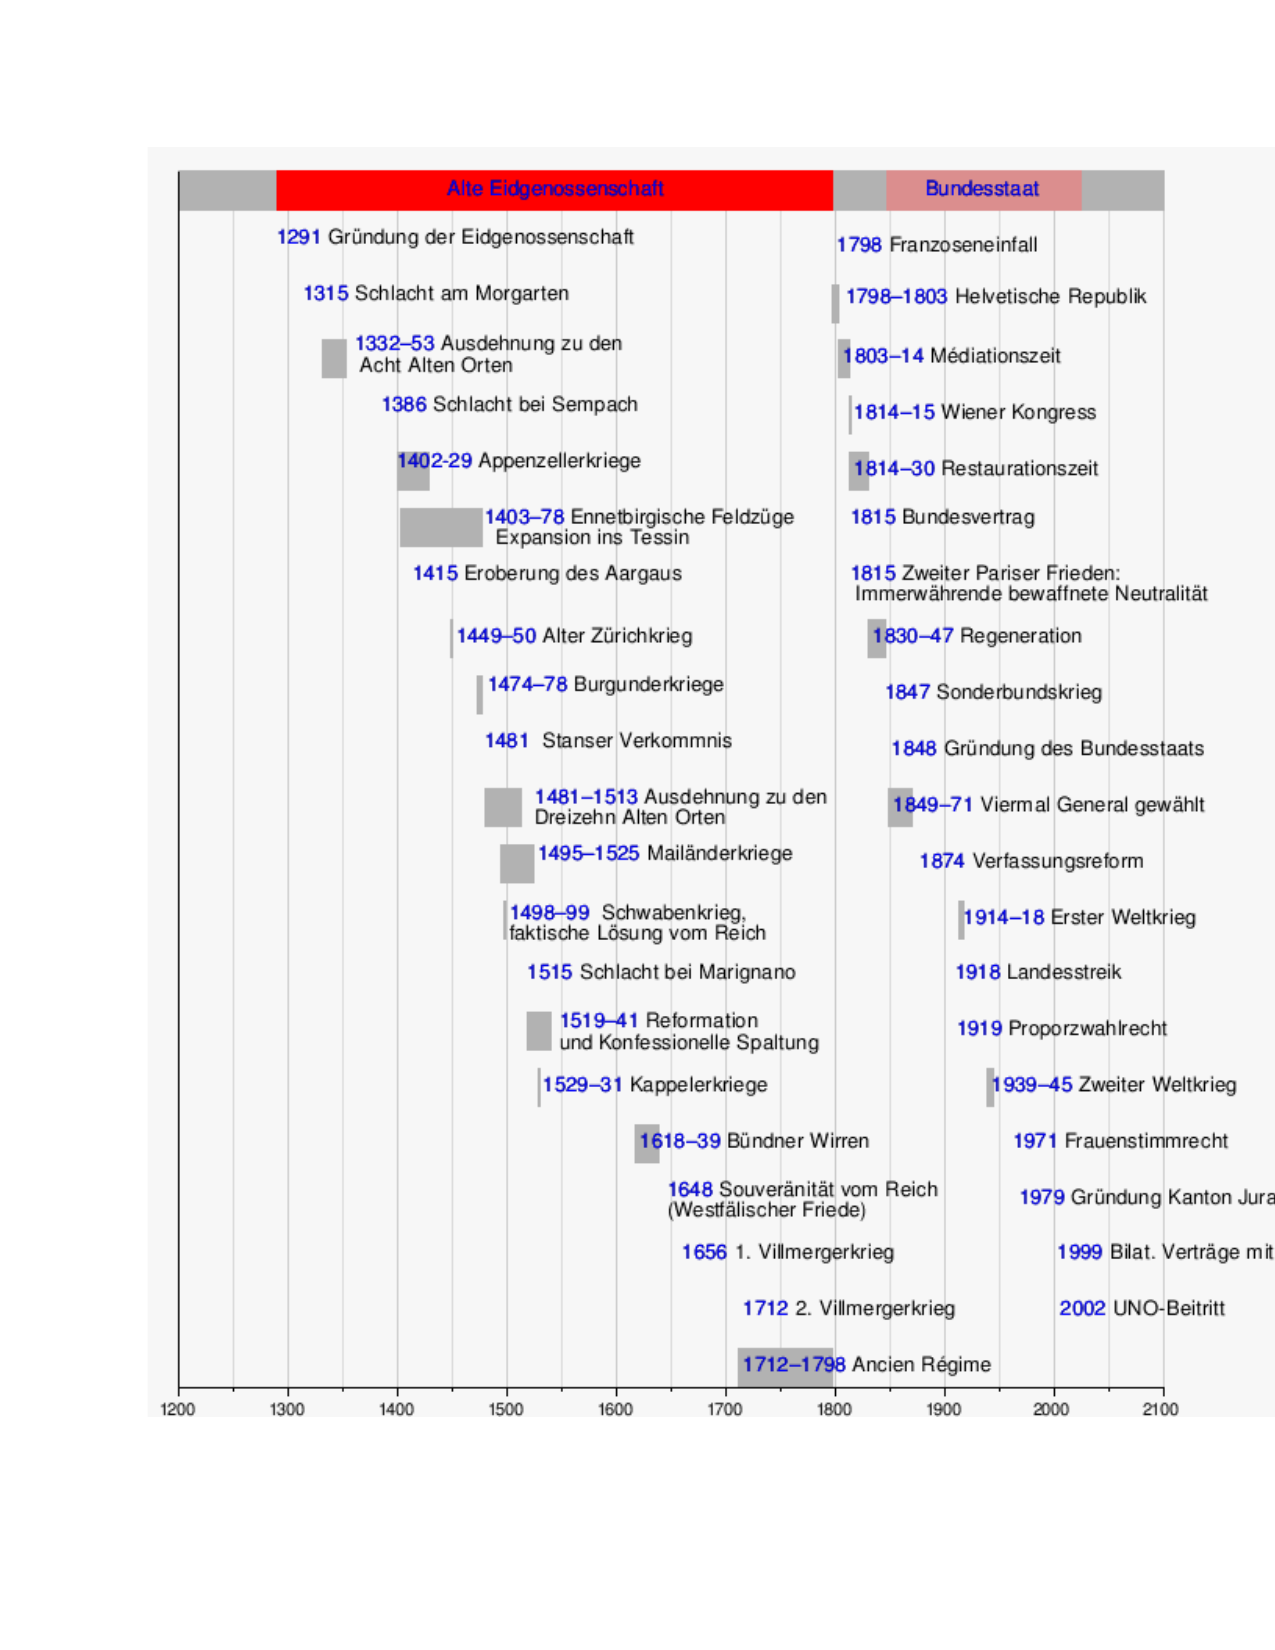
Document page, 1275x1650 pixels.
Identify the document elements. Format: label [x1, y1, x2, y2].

picture [147, 147, 1275, 1417]
